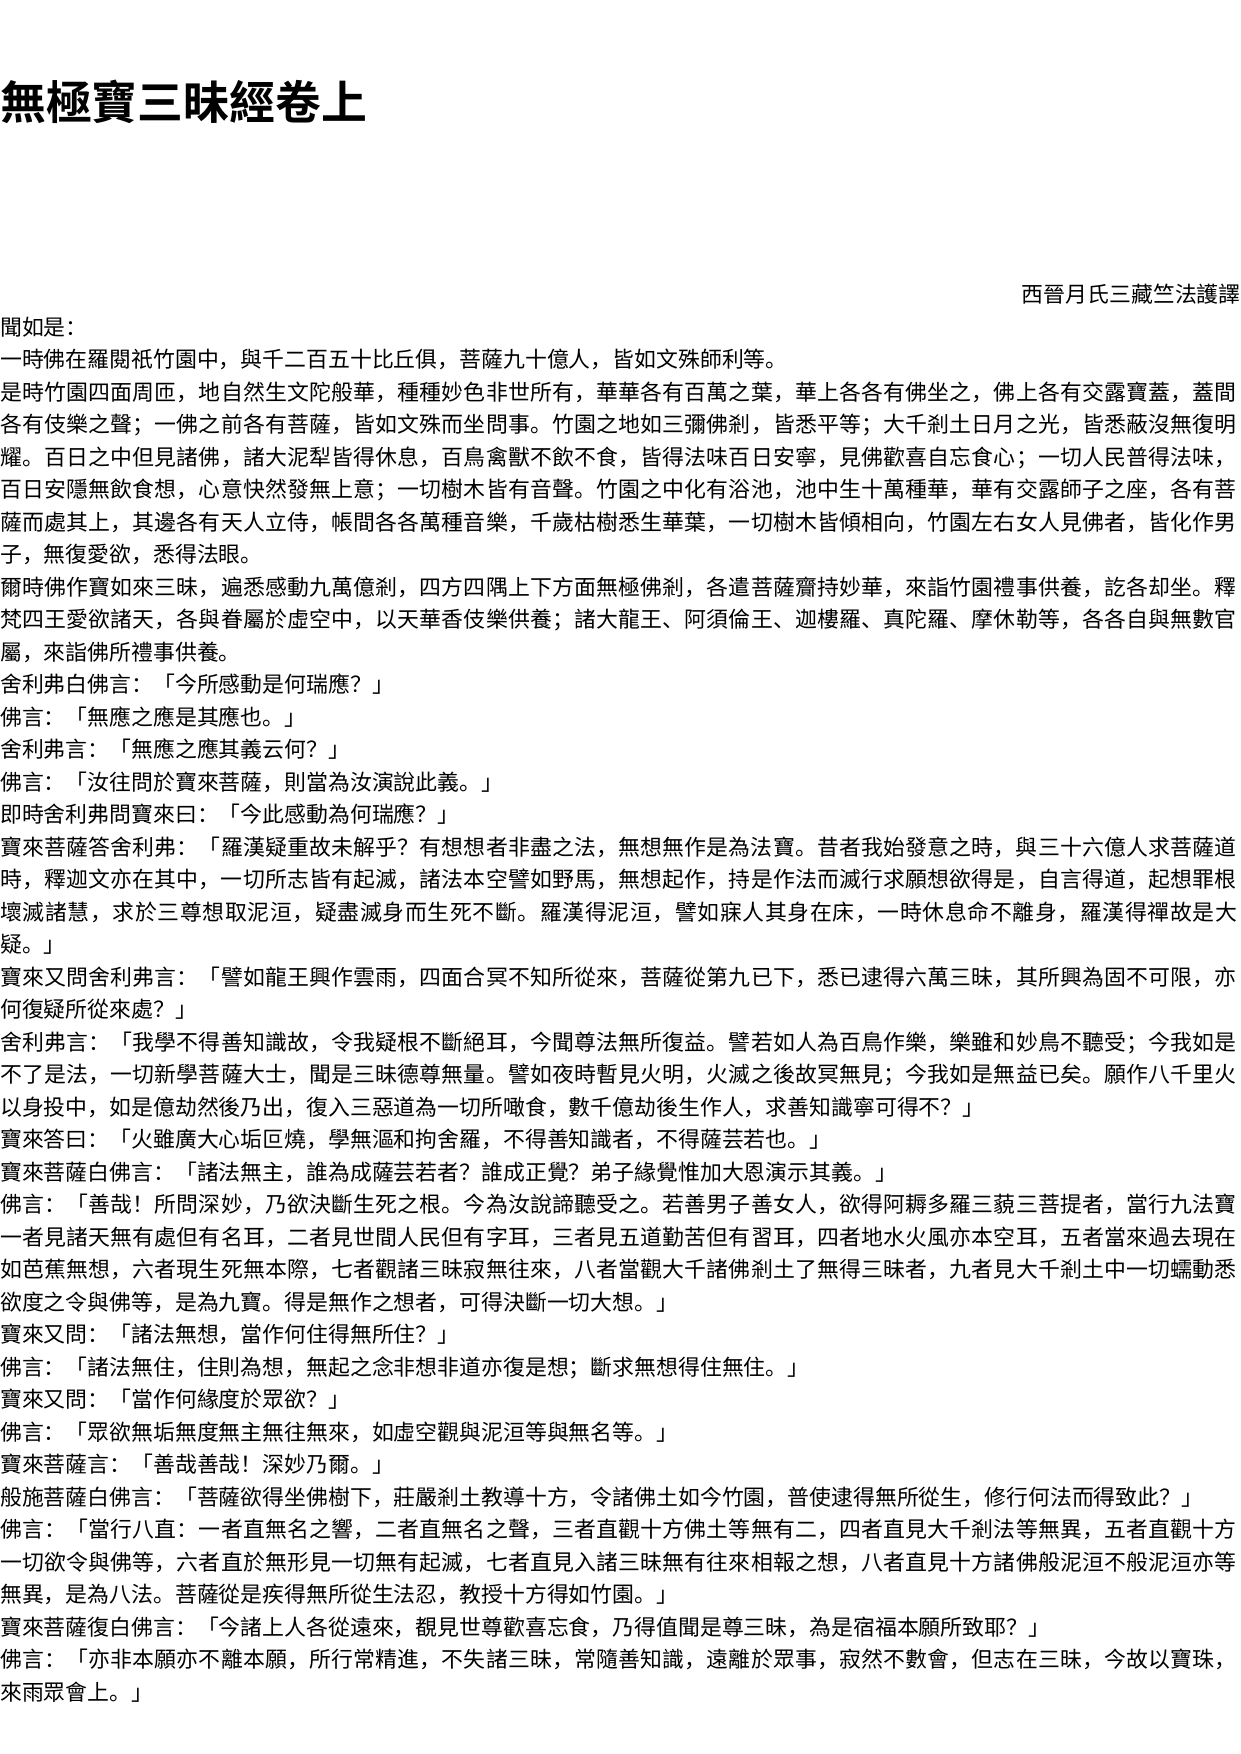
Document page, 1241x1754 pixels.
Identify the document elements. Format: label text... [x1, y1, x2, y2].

text 寶來又問舍利弗言：「譬如龍王興作雲雨，四面合冥不知所從來，菩薩從第九已下，悉已逮得六萬三昧，其所興為固不可限，亦何復疑所從來處？」 [0, 959, 1240, 1024]
text 爾時佛作寶如來三昧，遍悉感動九萬億剎，四方四隅上下方面無極佛剎，各遣菩薩齎持妙華，來詣竹園禮事供養，訖各却坐。釋梵四王愛欲諸天，各與眷屬於虛空中，以天華香伎樂供養；諸大龍王、阿須倫王、迦樓羅、真陀羅、摩休勒等，各各自與無數官屬，來詣佛所禮事供養。 [0, 569, 1240, 667]
text 寶來菩薩答舍利弗：「羅漢疑重故未解乎？有想想者非盡之法，無想無作是為法寶。昔者我始發意之時，與三十六億人求菩薩道時，釋迦文亦在其中，一切所志皆有起滅，諸法本空譬如野馬，無想起作，持是作法而滅行求願想欲得是，自言得道，起想罪根壞滅諸慧，求於三尊想取泥洹，疑盡滅身而生死不斷。羅漢得泥洹，譬如寐人其身在床，一時休息命不離身，羅漢得禪故是大疑。」 [0, 829, 1240, 959]
text 寶來菩薩白佛言：「諸法無主，誰為成薩芸若者？誰成正覺？弟子緣覺惟加大恩演示其義。」 [0, 1154, 1240, 1187]
text 寶來菩薩復白佛言：「今諸上人各從遠來，覩見世尊歡喜忘食，乃得值聞是尊三昧，為是宿福本願所致耶？」 [0, 1609, 1240, 1642]
text 舍利弗白佛言：「今所感動是何瑞應？」 [0, 667, 1240, 699]
text 佛言：「當行八直：一者直無名之響，二者直無名之聲，三者直觀十方佛土等無有二，四者直見大千剎法等無異，五者直觀十方一切欲令與佛等，六者直於無形見一切無有起滅，七者直見入諸三昧無有往來相報之想，八者直見十方諸佛般泥洹不般泥洹亦等無異，是為八法。菩薩從是疾得無所從生法忍，教授十方得如竹園。」 [0, 1512, 1240, 1609]
text 佛言：「無應之應是其應也。」 [0, 699, 1240, 732]
text 西晉月氏三藏竺法護譯 [0, 277, 1240, 309]
text 寶來又問：「諸法無想，當作何住得無所住？」 [0, 1317, 1240, 1349]
text 舍利弗言：「無應之應其義云何？」 [0, 732, 1240, 764]
text 寶來答曰：「火雖廣大心垢叵燒，學無漚和拘舍羅，不得善知識者，不得薩芸若也。」 [0, 1122, 1240, 1154]
text 寶來菩薩言：「善哉善哉！深妙乃爾。」 [0, 1447, 1240, 1479]
text 是時竹園四面周匝，地自然生文陀般華，種種妙色非世所有，華華各有百萬之葉，華上各各有佛坐之，佛上各有交露寶蓋，蓋間各有伎樂之聲；一佛之前各有菩薩，皆如文殊而坐問事。竹園之地如三彌佛剎，皆悉平等；大千剎土日月之光，皆悉蔽沒無復明耀。百日之中但見諸佛，諸大泥犁皆得休息，百鳥禽獸不飲不食，皆得法味百日安寧，見佛歡喜自忘食心；一切人民普得法味，百日安隱無飲食想，心意快然發無上意；一切樹木皆有音聲。竹園之中化有浴池，池中生十萬種華，華有交露師子之座，各有菩薩而處其上，其邊各有天人立侍，帳間各各萬種音樂，千歲枯樹悉生華葉，一切樹木皆傾相向，竹園左右女人見佛者，皆化作男子，無復愛欲，悉得法眼。 [0, 374, 1240, 569]
text 佛言：「善哉！所問深妙，乃欲決斷生死之根。今為汝說諦聽受之。若善男子善女人，欲得阿耨多羅三藐三菩提者，當行九法寶：一者見諸天無有處但有名耳，二者見世間人民但有字耳，三者見五道勤苦但有習耳，四者地水火風亦本空耳，五者當來過去現在如芭蕉無想，六者現生死無本際，七者觀諸三昧寂無往來，八者當觀大千諸佛剎土了無得三昧者，九者見大千剎土中一切蠕動悉欲度之令與佛等，是為九寶。得是無作之想者，可得決斷一切大想。」 [0, 1187, 1240, 1317]
text 佛言：「眾欲無垢無度無主無往無來，如虛空觀與泥洹等與無名等。」 [0, 1414, 1240, 1447]
subtitle 無極寶三昧經卷上 [0, 51, 1240, 149]
text 佛言：「諸法無住，住則為想，無起之念非想非道亦復是想；斷求無想得住無住。」 [0, 1349, 1240, 1382]
text 寶來又問：「當作何緣度於眾欲？」 [0, 1382, 1240, 1414]
text 佛言：「亦非本願亦不離本願，所行常精進，不失諸三昧，常隨善知識，遠離於眾事，寂然不數會，但志在三昧，今故以寶珠，來雨眾會上。」 [0, 1642, 1240, 1707]
text 般施菩薩白佛言：「菩薩欲得坐佛樹下，莊嚴剎土教導十方，令諸佛土如今竹園，普使逮得無所從生，修行何法而得致此？」 [0, 1479, 1240, 1512]
text 一時佛在羅閱祇竹園中，與千二百五十比丘俱，菩薩九十億人，皆如文殊師利等。 [0, 342, 1240, 374]
text 舍利弗言：「我學不得善知識故，令我疑根不斷絕耳，今聞尊法無所復益。譬若如人為百鳥作樂，樂雖和妙鳥不聽受；今我如是不了是法，一切新學菩薩大士，聞是三昧德尊無量。譬如夜時暫見火明，火滅之後故冥無見；今我如是無益已矣。願作八千里火以身投中，如是億劫然後乃出，復入三惡道為一切所噉食，數千億劫後生作人，求善知識寧可得不？」 [0, 1024, 1240, 1122]
text 佛言：「汝往問於寶來菩薩，則當為汝演說此義。」 [0, 764, 1240, 797]
text 即時舍利弗問寶來曰：「今此感動為何瑞應？」 [0, 797, 1240, 829]
text 聞如是： [0, 309, 1240, 342]
